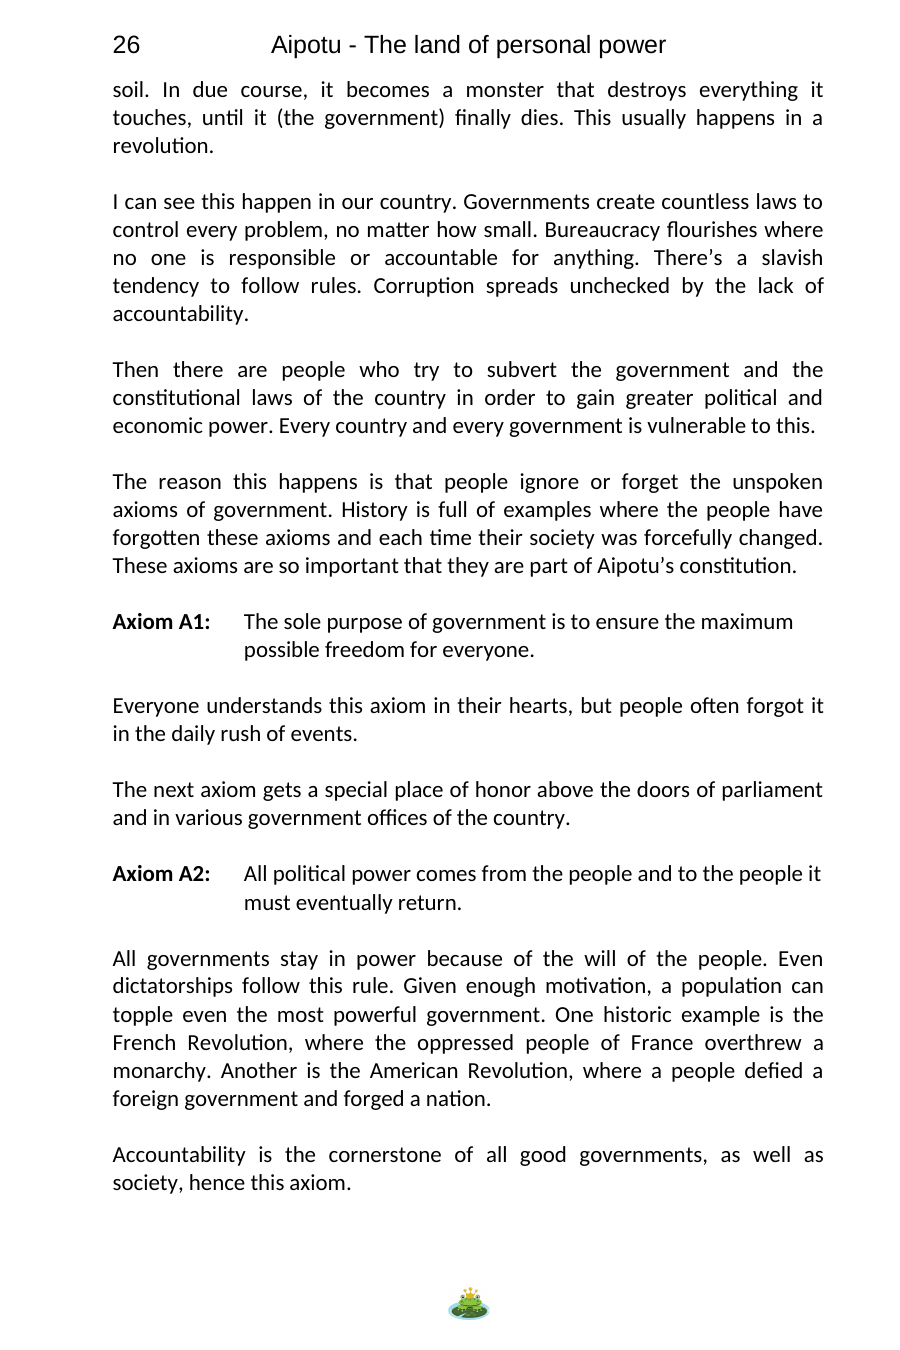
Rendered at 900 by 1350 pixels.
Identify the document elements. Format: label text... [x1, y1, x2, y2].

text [112, 75, 825, 159]
picture [448, 1287, 490, 1320]
text I can see this happen in our country. Governments create countless laws to control every problem, no matter how small. Bureaucracy flourishes where no one is responsible or accountable for anything. There’s a slavish tendency to follow rules. Corruption spreads unchecked by the lack of accountability. [112, 187, 825, 327]
text The reason this happens is that people ignore or forget the unspoken axioms of government. History is full of examples where the people have forgotten these axioms and each time their society was forcefully changed. These axioms are so important that they are part of Aipotu’s constitution. [112, 467, 825, 579]
text Axiom A2: All political power comes from the people and to the people it must eventually return. [112, 859, 825, 916]
text Accountability is the cornerstone of all good governments, as well as society, hence this axiom. [112, 1140, 825, 1196]
text Axiom A1: The sole purpose of government is to ensure the maximum possible freedom for everyone. [112, 607, 825, 663]
text Then there are people who try to subvert the government and the constitutional laws of the country in order to gain greater political and economic power. Every country and every government is vulnerable to this. [112, 355, 825, 439]
text The next axiom gets a special place of honor above the doors of parliament and in various government offices of the country. [112, 776, 825, 832]
text All governments stay in power because of the will of the people. Even dictatorships follow this rule. Given enough motivation, a population can topple even the most powerful government. One historic example is the French Revolution, where the oppressed people of France overthrew a monarchy. Another is the American Revolution, where a people defied a foreign government and forged a nation. [112, 944, 825, 1112]
text Everyone understands this axiom in their hearts, but people often forgot it in the daily rush of events. [112, 691, 825, 747]
